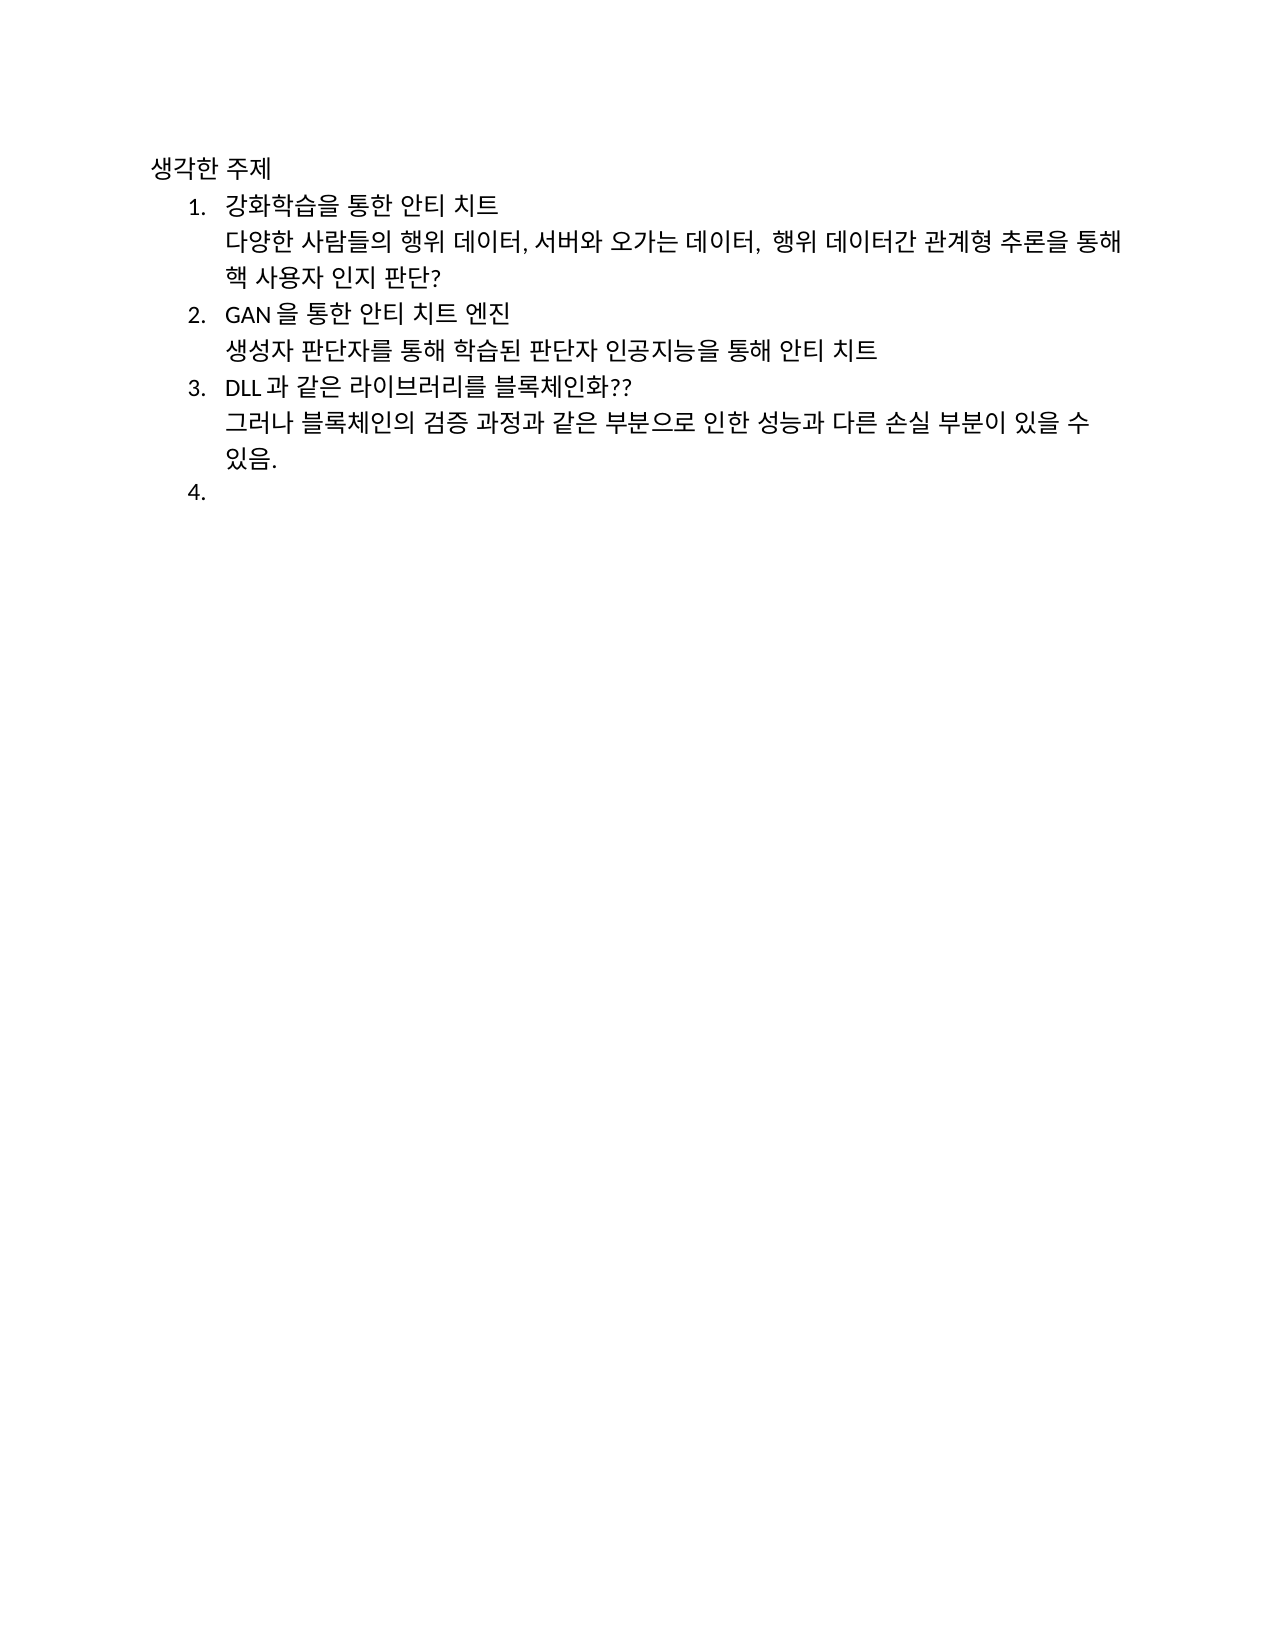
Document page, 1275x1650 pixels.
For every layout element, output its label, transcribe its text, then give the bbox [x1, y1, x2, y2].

list 강화학습을 통한 안티 치트 다양한 사람들의 행위 데이터, 서버와 오가는 데이터, 행위 데이터간 관계형 추론을 통해 핵 사용자 인지 판단? [187, 186, 1125, 295]
list GAN을 통한 안티 치트 엔진 생성자 판단자를 통해 학습된 판단자 인공지능을 통해 안티 치트 [187, 295, 1125, 367]
text 생각한 주제 [150, 150, 1125, 186]
list DLL과 같은 라이브러리를 블록체인화?? 그러나 블록체인의 검증 과정과 같은 부분으로 인한 성능과 다른 손실 부분이 있을 수 있음. [187, 367, 1125, 476]
